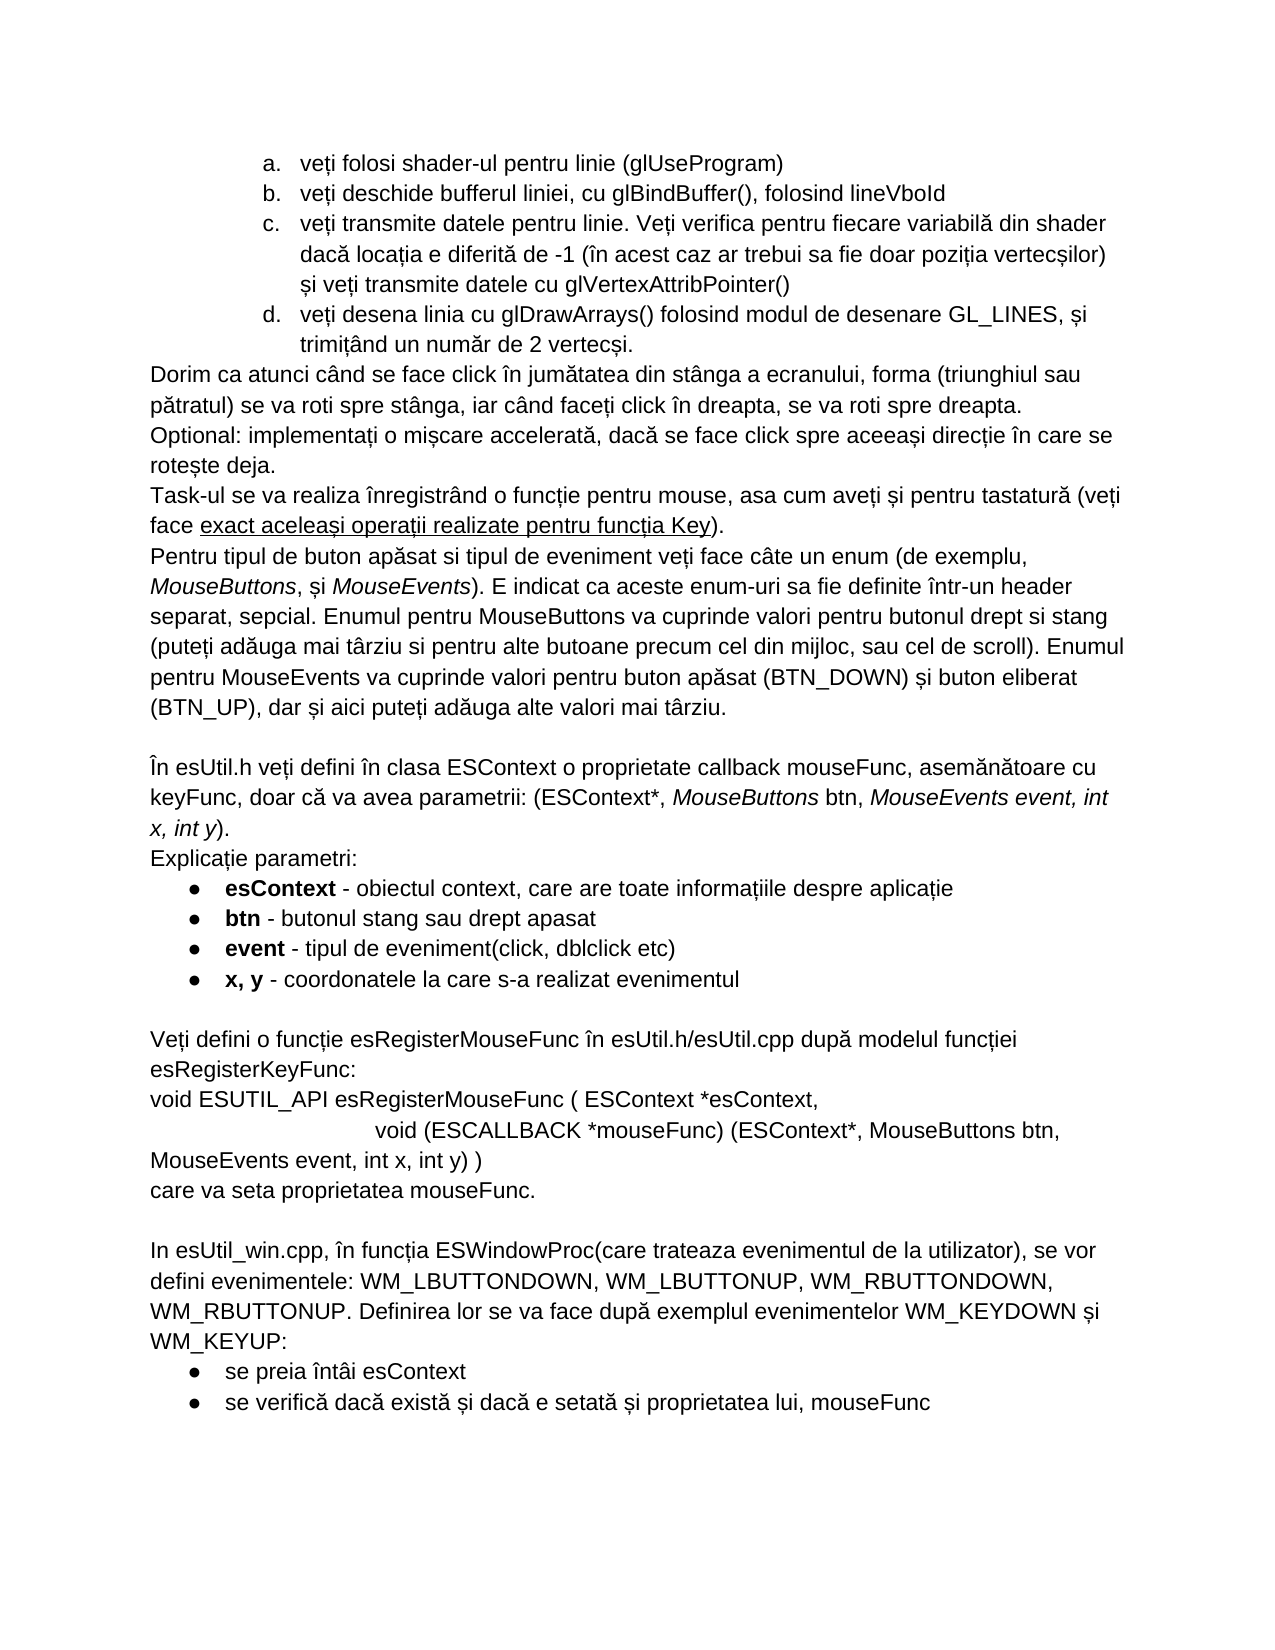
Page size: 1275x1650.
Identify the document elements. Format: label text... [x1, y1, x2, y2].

text In esUtil_win.cpp, în funcția ESWindowProc(care trateaza evenimentul de la utilizator), se vor defini evenimentele: WM_LBUTTONDOWN, WM_LBUTTONUP, WM_RBUTTONDOWN, WM_RBUTTONUP. Definirea lor se va face după exemplul evenimentelor WM_KEYDOWN și WM_KEYUP: [150, 1237, 1125, 1354]
list veți folosi shader-ul pentru linie (glUseProgram) [262, 150, 1125, 176]
list veți deschide bufferul liniei, cu glBindBuffer(), folosind lineVboId [262, 180, 1125, 207]
text care va seta proprietatea mouseFunc. [150, 1177, 1125, 1203]
list x, y - coordonatele la care s-a realizat evenimentul [187, 966, 1125, 992]
text Explicație parametri: [150, 845, 1125, 871]
text Dorim ca atunci când se face click în jumătatea din stânga a ecranului, forma (triunghiul sau pătratul) se va roti spre stânga, iar când faceți click în dreapta, se va roti spre dreapta. [150, 361, 1125, 418]
text void (ESCALLBACK *mouseFunc) (ESContext*, MouseButtons btn, MouseEvents event, int x, int y) ) [150, 1117, 1125, 1173]
text În esUtil.h veți defini în clasa ESContext o proprietate callback mouseFunc, asemănătoare cu keyFunc, doar că va avea parametrii: (ESContext*, MouseButtons btn, MouseEvents event, int x, int y). [150, 754, 1125, 841]
list se preia întâi esContext [187, 1358, 1125, 1385]
list esContext - obiectul context, care are toate informațiile despre aplicație [187, 875, 1125, 901]
list veți transmite datele pentru linie. Veți verifica pentru fiecare variabilă din shader dacă locația e diferită de -1 (în acest caz ar trebui sa fie doar poziția vertecșilor) și veți transmite datele cu glVertexAttribPointer() [262, 210, 1125, 297]
text void ESUTIL_API esRegisterMouseFunc ( ESContext *esContext, [150, 1086, 1125, 1113]
text Optional: implementați o mișcare accelerată, dacă se face click spre aceeași direcție în care se rotește deja. [150, 422, 1125, 478]
list event - tipul de eveniment(click, dblclick etc) [187, 935, 1125, 962]
list veți desena linia cu glDrawArrays() folosind modul de desenare GL_LINES, și trimițând un număr de 2 vertecși. [262, 301, 1125, 358]
text Pentru tipul de buton apăsat si tipul de eveniment veți face câte un enum (de exemplu, MouseButtons, și MouseEvents). E indicat ca aceste enum-uri sa fie definite într-un header separat, sepcial. Enumul pentru MouseButtons va cuprinde valori pentru butonul drept si stang (puteți adăuga mai târziu si pentru alte butoane precum cel din mijloc, sau cel de scroll). Enumul pentru MouseEvents va cuprinde valori pentru buton apăsat (BTN_DOWN) și buton eliberat (BTN_UP), dar și aici puteți adăuga alte valori mai târziu. [150, 543, 1125, 720]
list btn - butonul stang sau drept apasat [187, 905, 1125, 932]
list se verifică dacă există și dacă e setată și proprietatea lui, mouseFunc [187, 1388, 1125, 1415]
text Task-ul se va realiza înregistrând o funcție pentru mouse, asa cum aveți și pentru tastatură (veți face exact aceleași operații realizate pentru funcția Key). [150, 482, 1125, 539]
text Veți defini o funcție esRegisterMouseFunc în esUtil.h/esUtil.cpp după modelul funcției esRegisterKeyFunc: [150, 1026, 1125, 1083]
